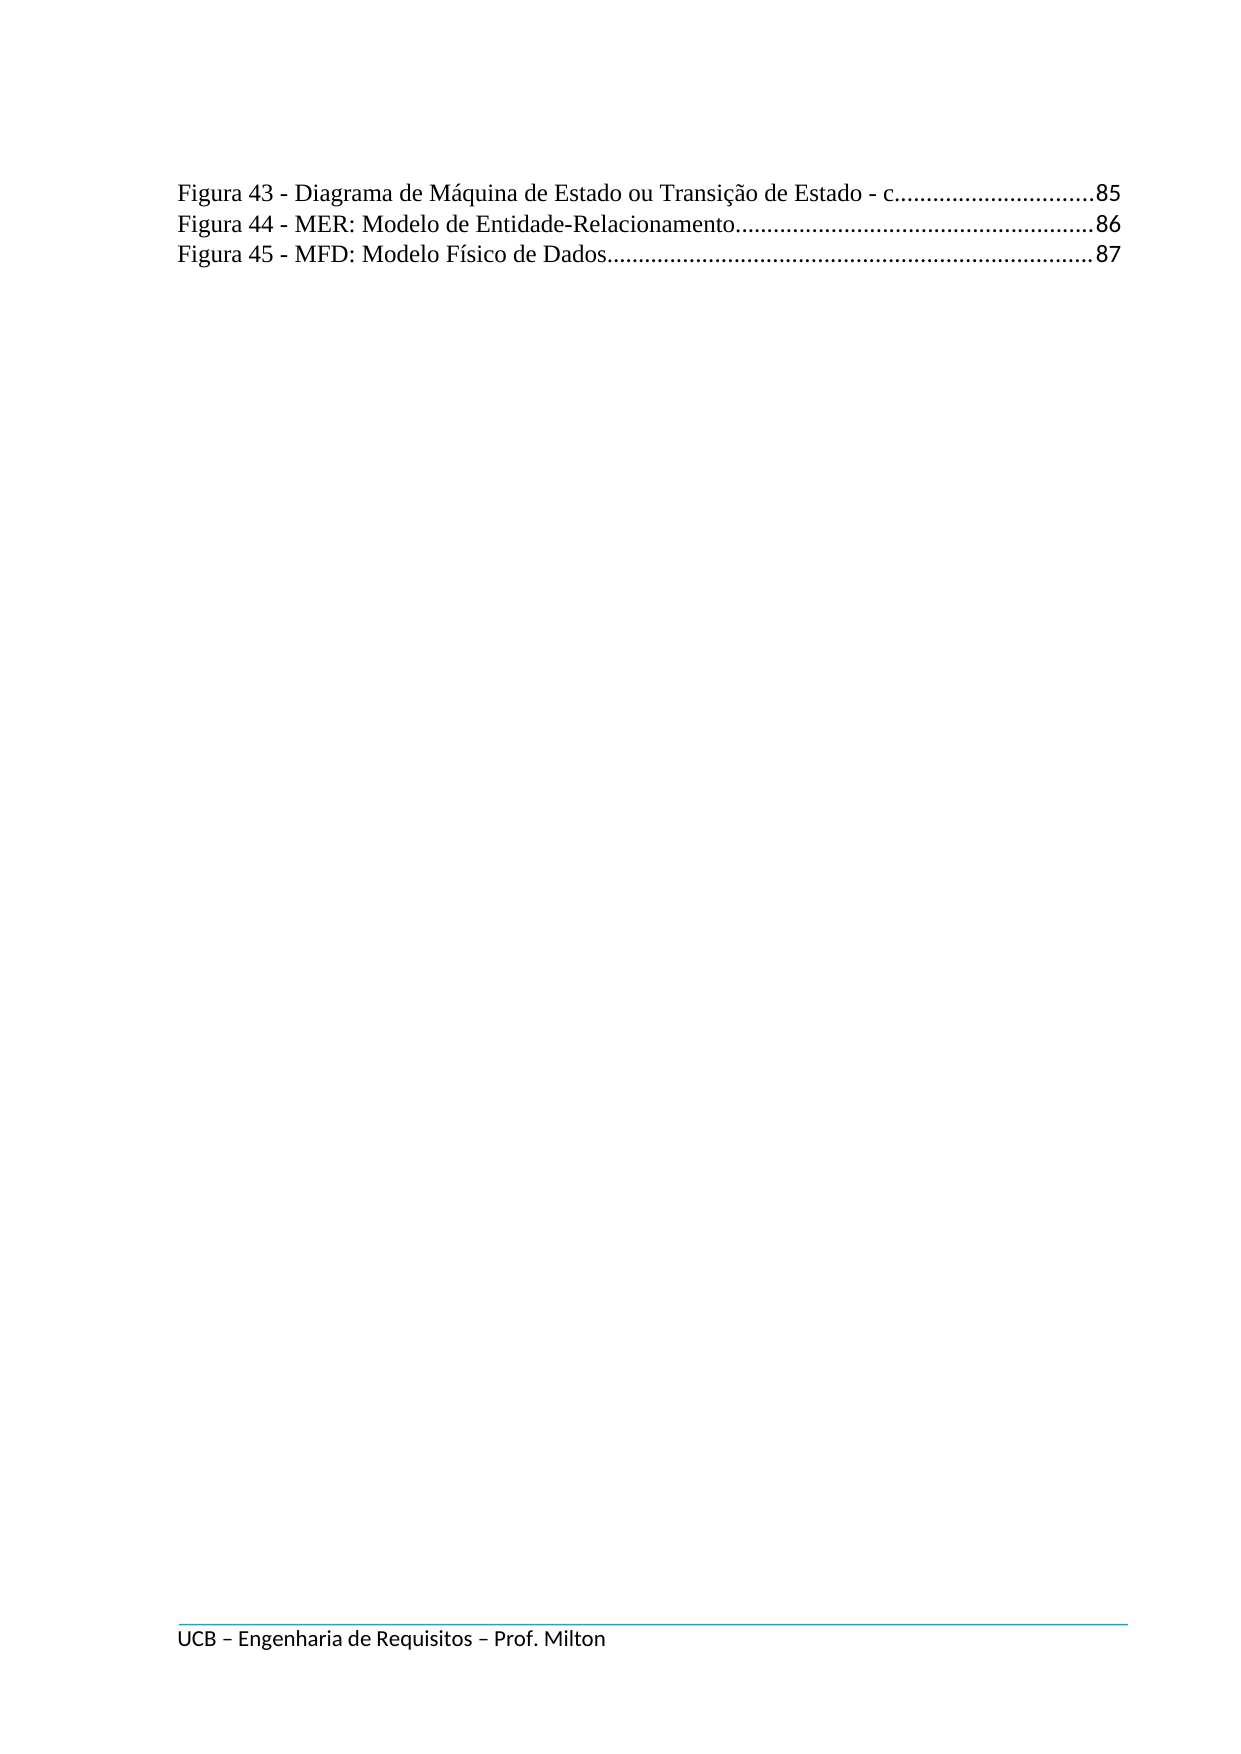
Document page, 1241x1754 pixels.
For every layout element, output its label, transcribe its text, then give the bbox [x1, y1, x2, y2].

text Figura 43 - Diagrama de Máquina de Estado ou Transição de Estado - c. 85 [177, 177, 1122, 208]
text Figura 44 - MER: Modelo de Entidade-Relacionamento. 86 [177, 208, 1122, 238]
text Figura 45 - MFD: Modelo Físico de Dados. 87 [177, 238, 1122, 269]
